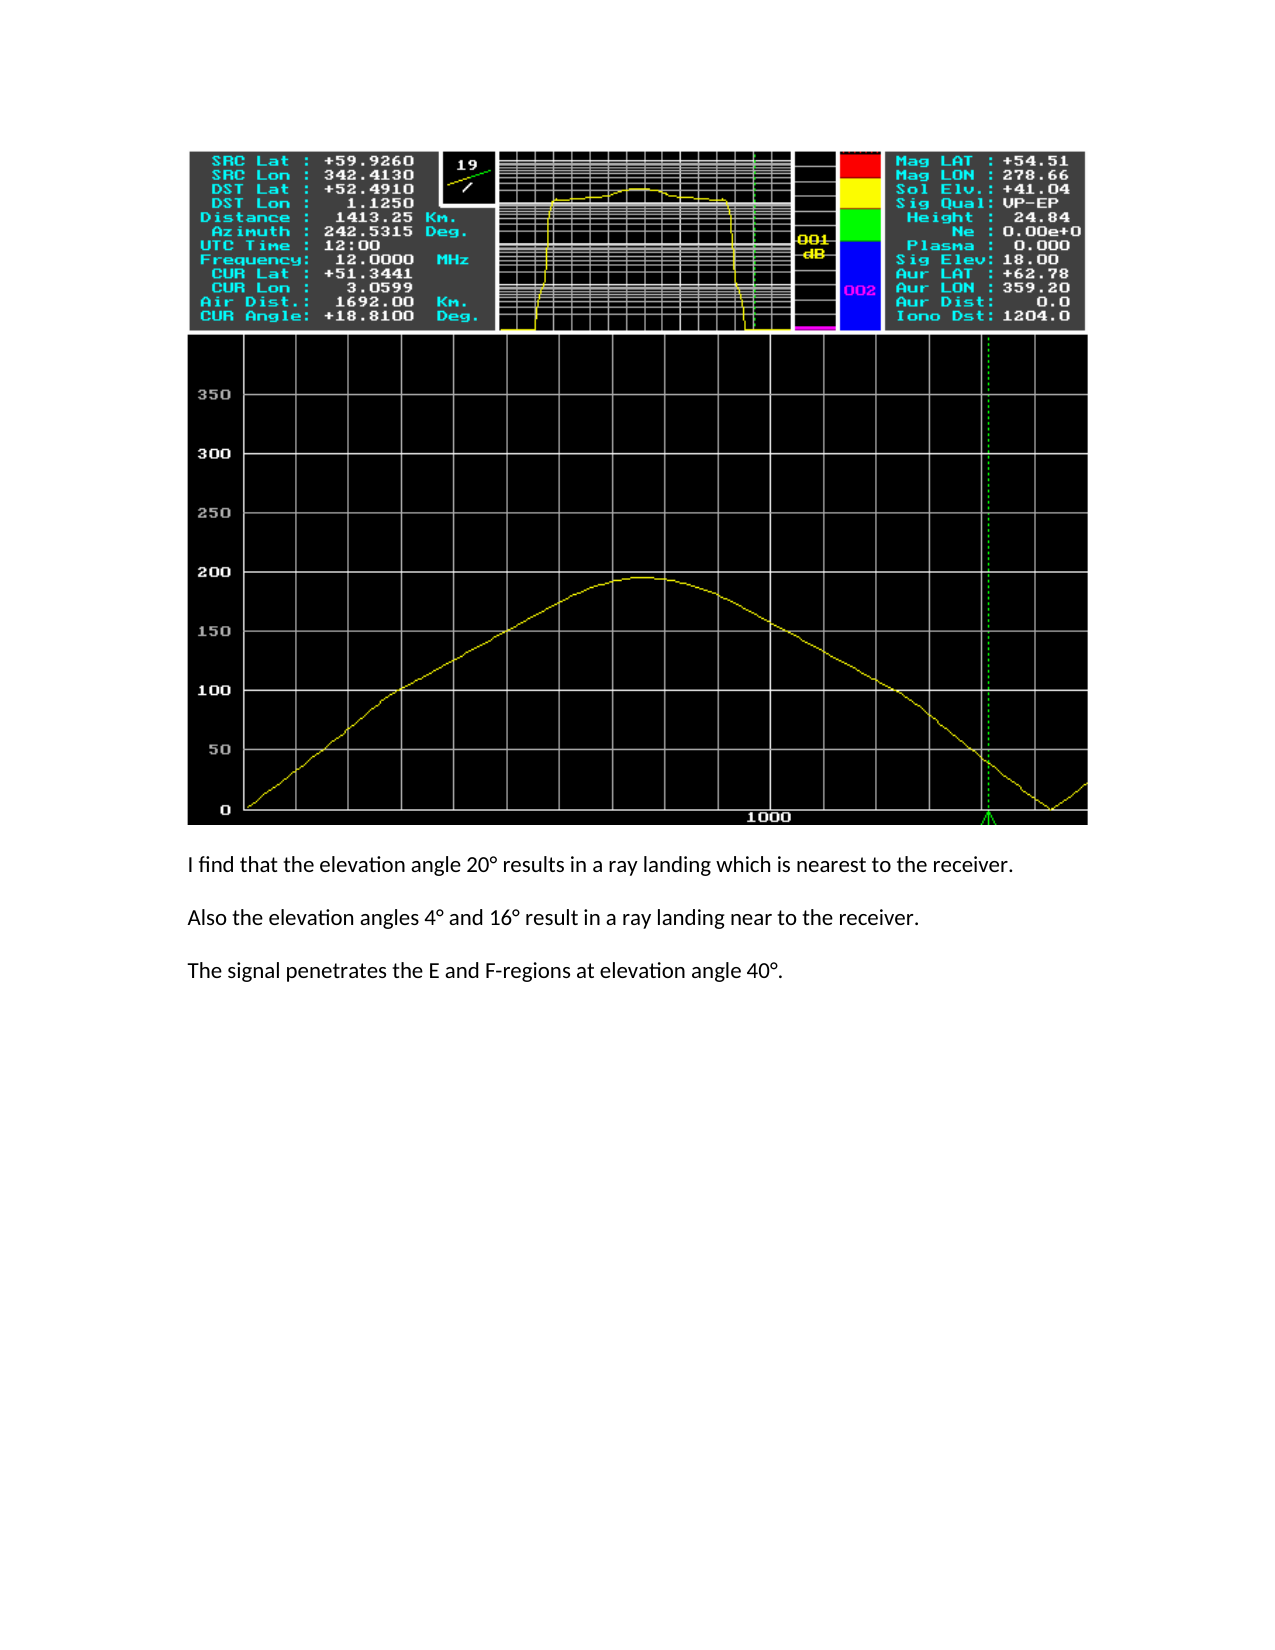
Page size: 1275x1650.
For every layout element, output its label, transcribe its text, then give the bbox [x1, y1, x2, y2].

text The signal penetrates the E and F-regions at elevation angle 40°. [187, 956, 1087, 984]
text I find that the elevation angle 20° results in a ray landing which is nearest to the receiver. [187, 850, 1087, 878]
picture [187, 150, 1088, 825]
text Also the elevation angles 4° and 16° result in a ray landing near to the receiver. [187, 903, 1087, 931]
